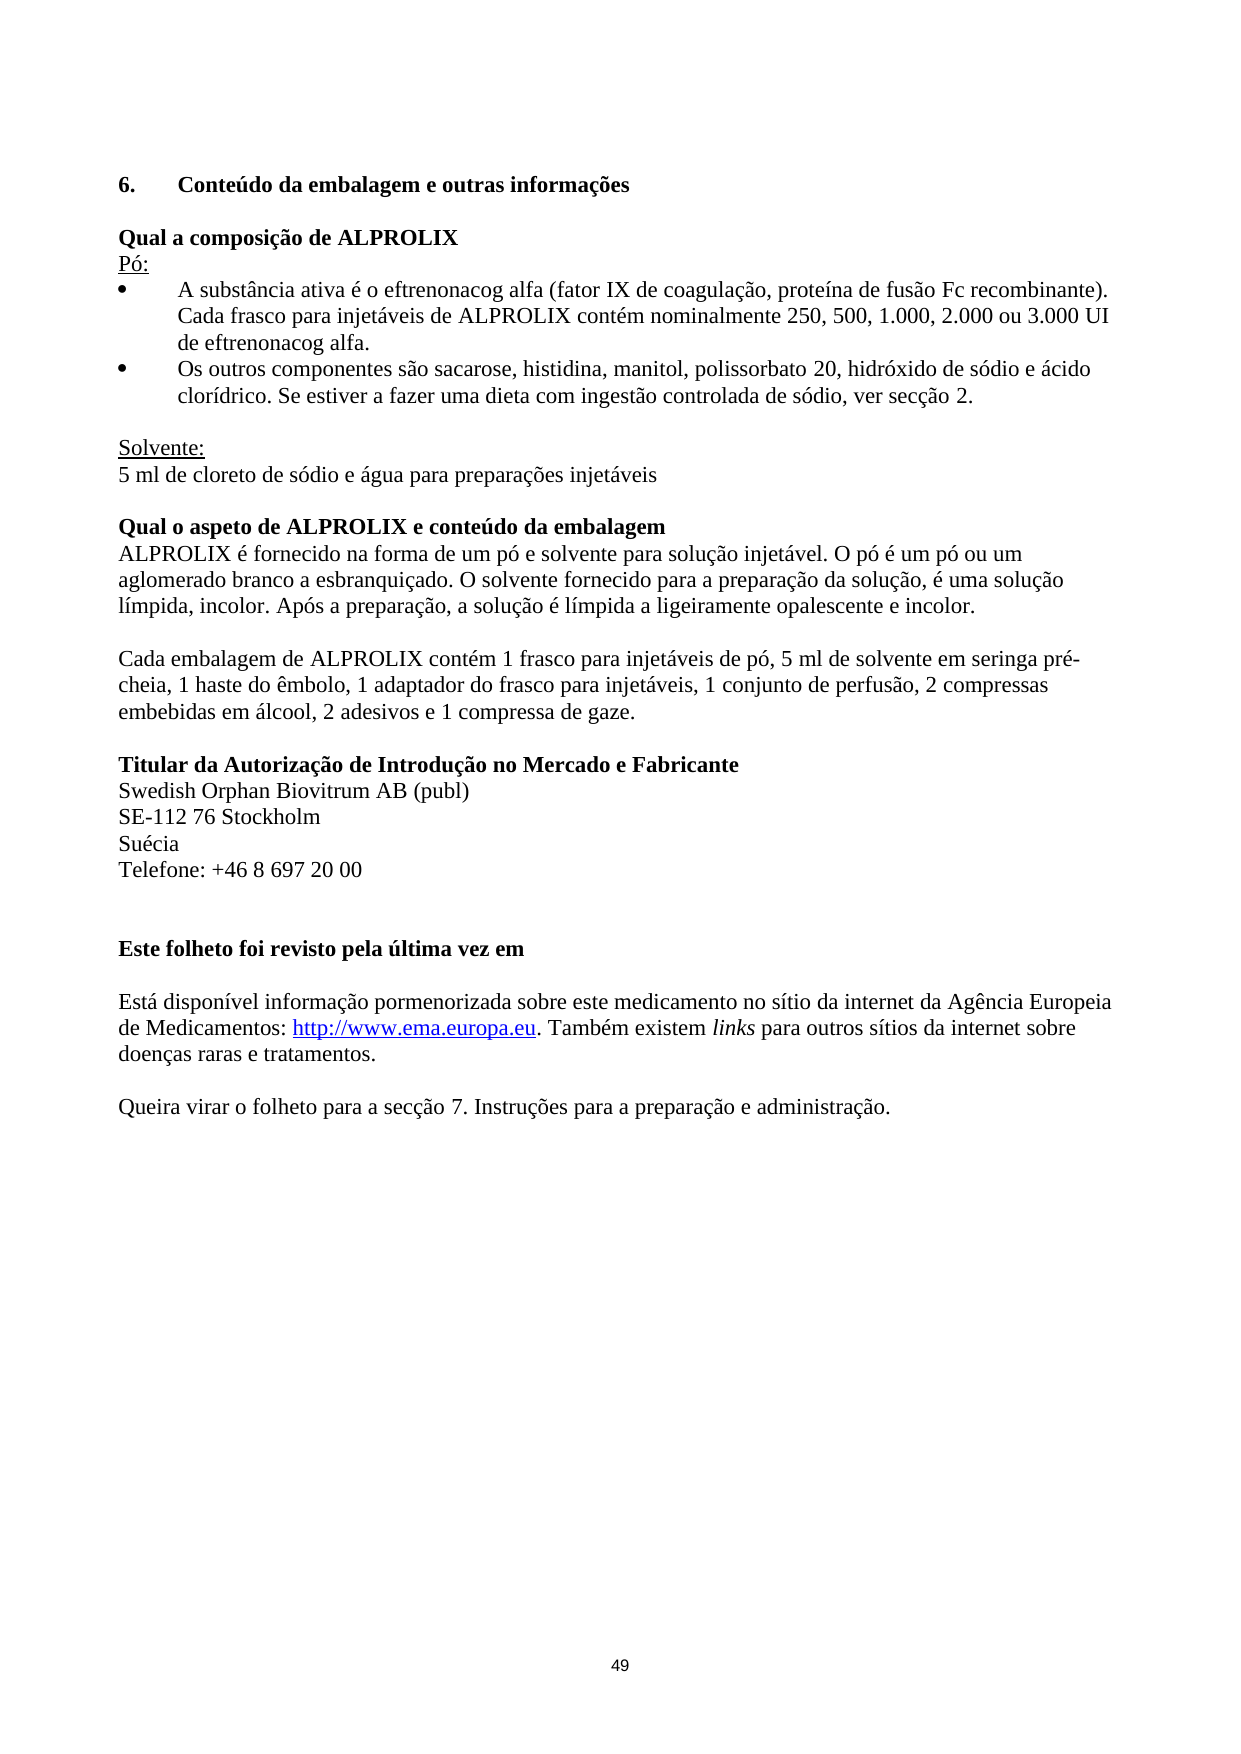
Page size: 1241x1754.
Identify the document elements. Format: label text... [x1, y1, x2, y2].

text Titular da Autorização de Introdução no Mercado e Fabricante [118, 751, 1122, 777]
text Solvente: [118, 434, 1122, 461]
text 5 ml de cloreto de sódio e água para preparações injetáveis [118, 461, 1122, 487]
list 6. Conteúdo da embalagem e outras informações [118, 171, 1122, 197]
text Suécia [118, 830, 1122, 856]
text Cada embalagem de ALPROLIX contém 1 frasco para injetáveis de pó, 5 ml de solvente em seringa pré-cheia, 1 haste do êmbolo, 1 adaptador do frasco para injetáveis, 1 conjunto de perfusão, 2 compressas embebidas em álcool, 2 adesivos e 1 compressa de gaze. [118, 645, 1122, 724]
text Está disponível informação pormenorizada sobre este medicamento no sítio da internet da Agência Europeia de Medicamentos: http://www.ema.europa.eu. Também existem links para outros sítios da internet sobre doenças raras e tratamentos. [118, 988, 1122, 1067]
text SE-112 76 Stockholm [118, 803, 1122, 830]
list A substância ativa é o eftrenonacog alfa (fator IX de coagulação, proteína de fusão Fc recombinante). Cada frasco para injetáveis de ALPROLIX contém nominalmente 250, 500, 1.000, 2.000 ou 3.000 UI de eftrenonacog alfa. [118, 276, 1122, 355]
list Telefone: +46 8 697 20 00 [118, 856, 1122, 882]
list Os outros componentes são sacarose, histidina, manitol, polissorbato 20, hidróxido de sódio e ácido clorídrico. Se estiver a fazer uma dieta com ingestão controlada de sódio, ver secção 2. [118, 355, 1122, 408]
text Swedish Orphan Biovitrum AB (publ) [118, 777, 1122, 803]
text Pó: [118, 250, 1122, 276]
text Queira virar o folheto para a secção 7. Instruções para a preparação e administração. [118, 1093, 1122, 1119]
text Qual a composição de ALPROLIX [118, 223, 1122, 250]
list ALPROLIX é fornecido na forma de um pó e solvente para solução injetável. O pó é um pó ou um aglomerado branco a esbranquiçado. O solvente fornecido para a preparação da solução, é uma solução límpida, incolor. Após a preparação, a solução é límpida a ligeiramente opalescente e incolor. [118, 540, 1122, 619]
text Este folheto foi revisto pela última vez em [118, 935, 1122, 961]
text Qual o aspeto de ALPROLIX e conteúdo da embalagem [118, 513, 1122, 540]
